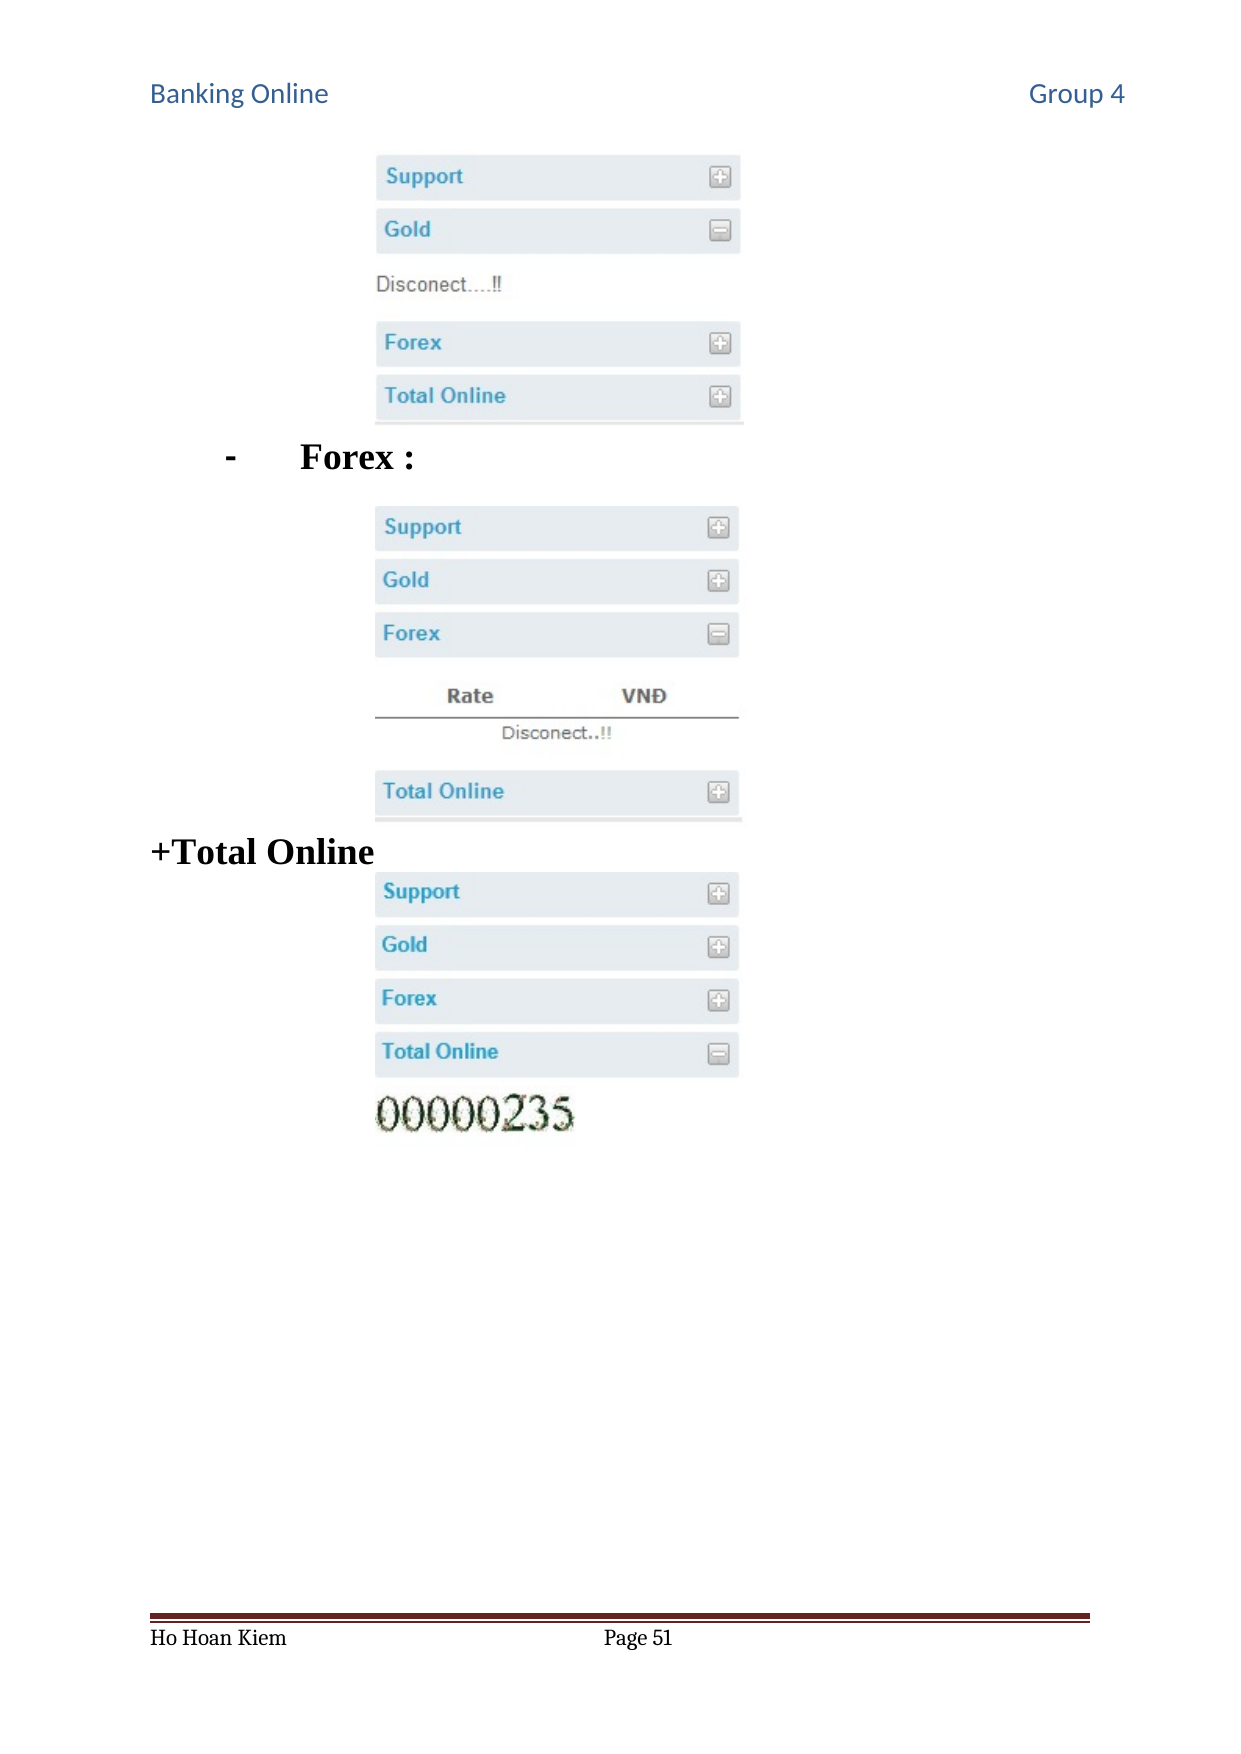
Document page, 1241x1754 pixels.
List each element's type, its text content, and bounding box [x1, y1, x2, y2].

text +Total Online [150, 830, 1090, 873]
picture [375, 872, 744, 1169]
picture [375, 150, 744, 433]
list Forex : [225, 433, 1090, 479]
picture [375, 506, 747, 830]
